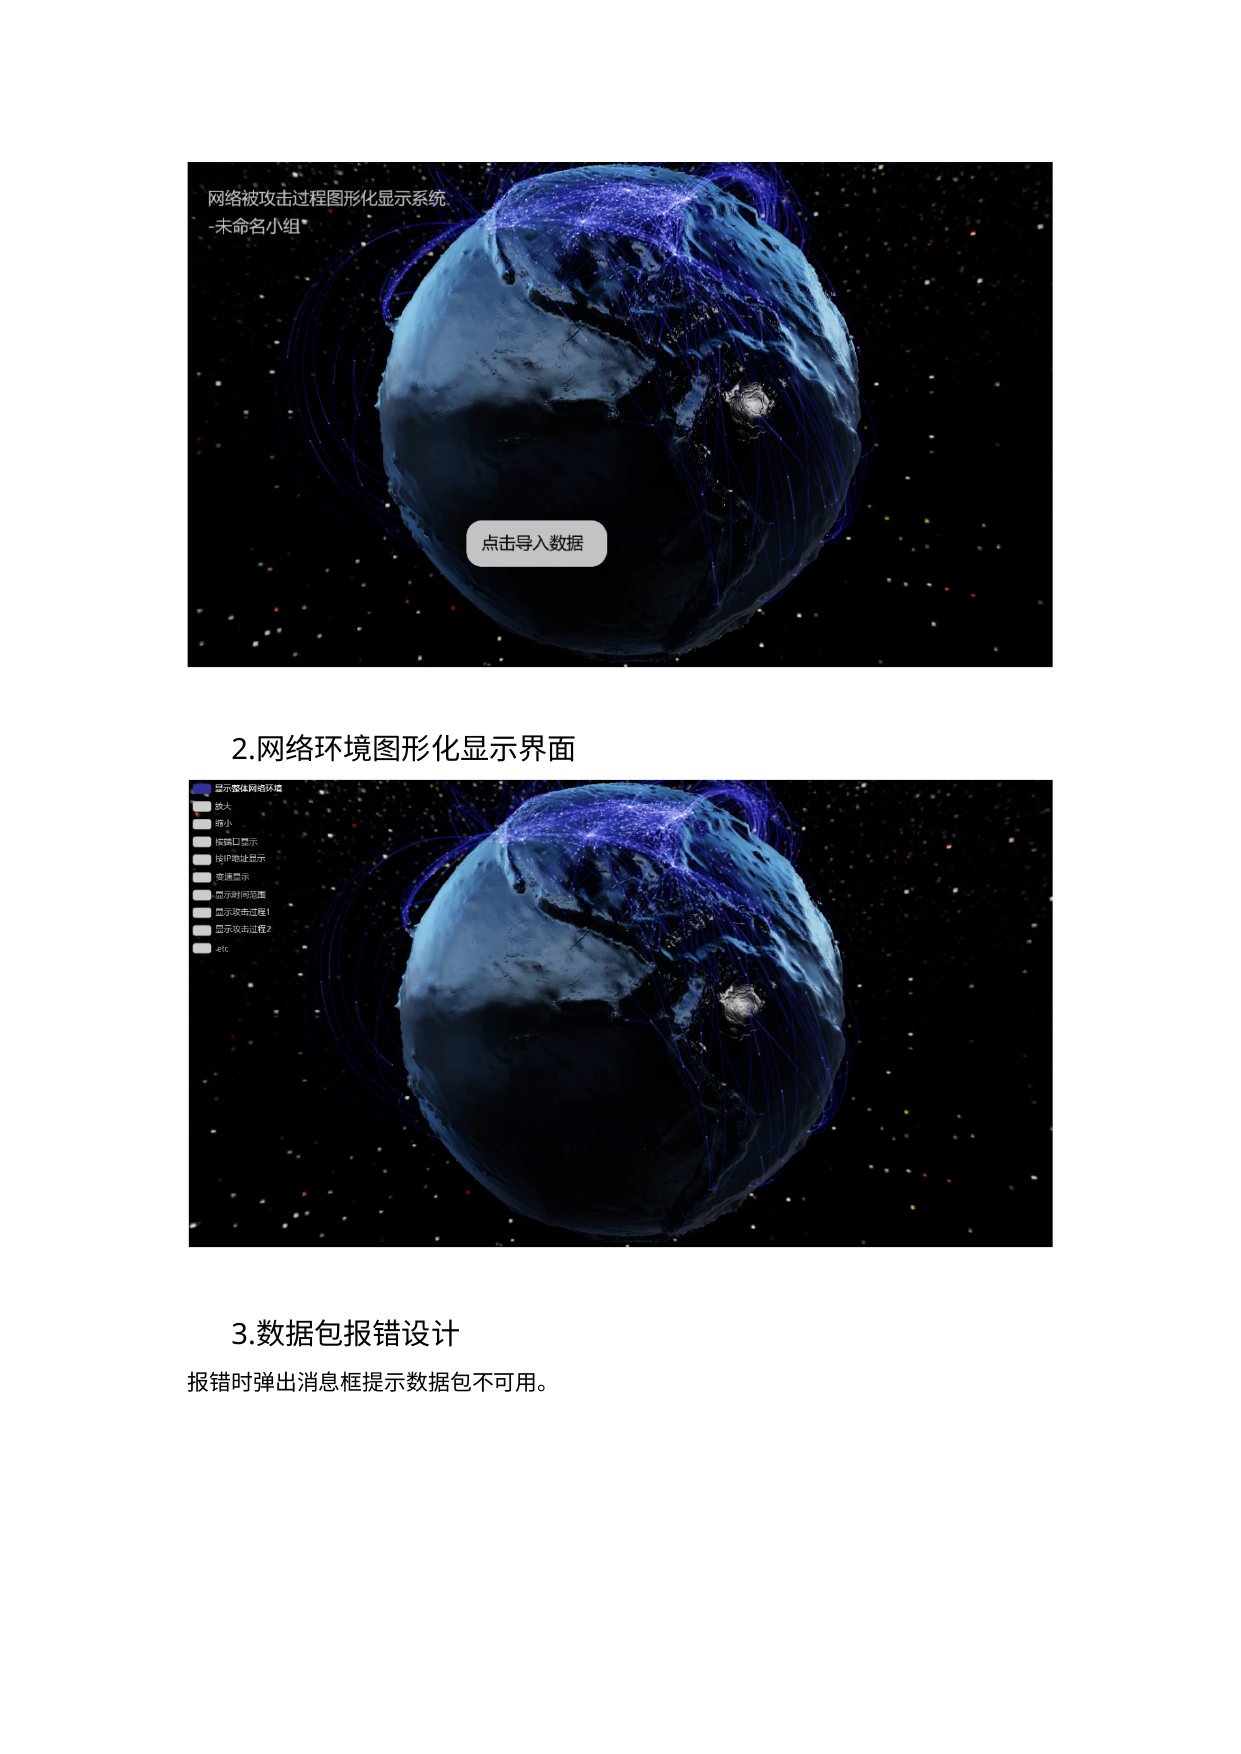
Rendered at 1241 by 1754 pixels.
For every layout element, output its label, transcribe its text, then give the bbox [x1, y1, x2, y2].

text 2.网络环境图形化显示界面 [187, 714, 1053, 779]
text 报错时弹出消息框提示数据包不可用。 [187, 1364, 1053, 1397]
text 3.数据包报错设计 [187, 1299, 1053, 1364]
picture [187, 162, 1053, 668]
picture [187, 779, 1053, 1248]
